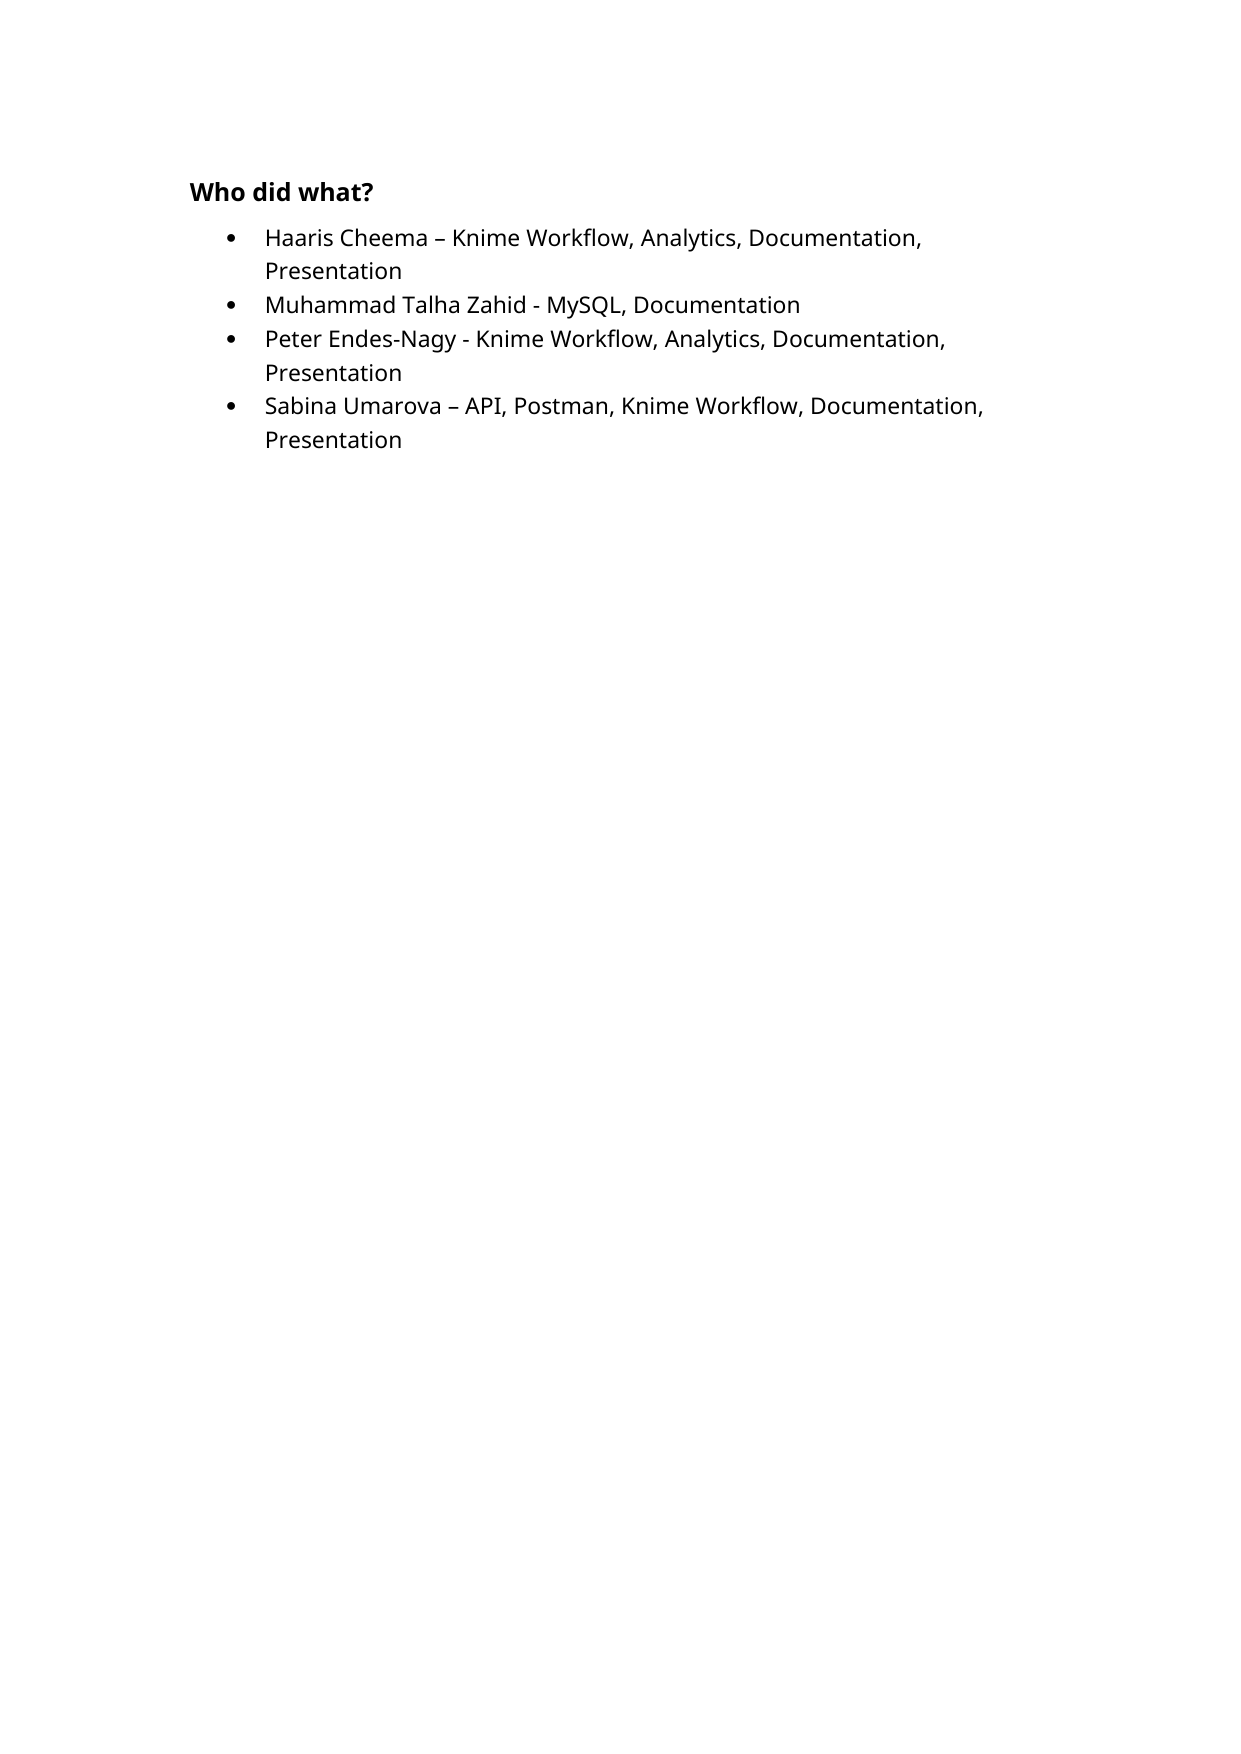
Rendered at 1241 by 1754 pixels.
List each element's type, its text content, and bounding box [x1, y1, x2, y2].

list Haaris Cheema – Knime Workflow, Analytics, Documentation, Presentation [227, 222, 1059, 287]
list Sabina Umarova – API, Postman, Knime Workflow, Documentation, Presentation [227, 390, 1059, 455]
list Peter Endes-Nagy - Knime Workflow, Analytics, Documentation, Presentation [227, 323, 1059, 388]
text Who did what? [189, 175, 1090, 209]
list Muhammad Talha Zahid - MySQL, Documentation [227, 289, 1059, 320]
